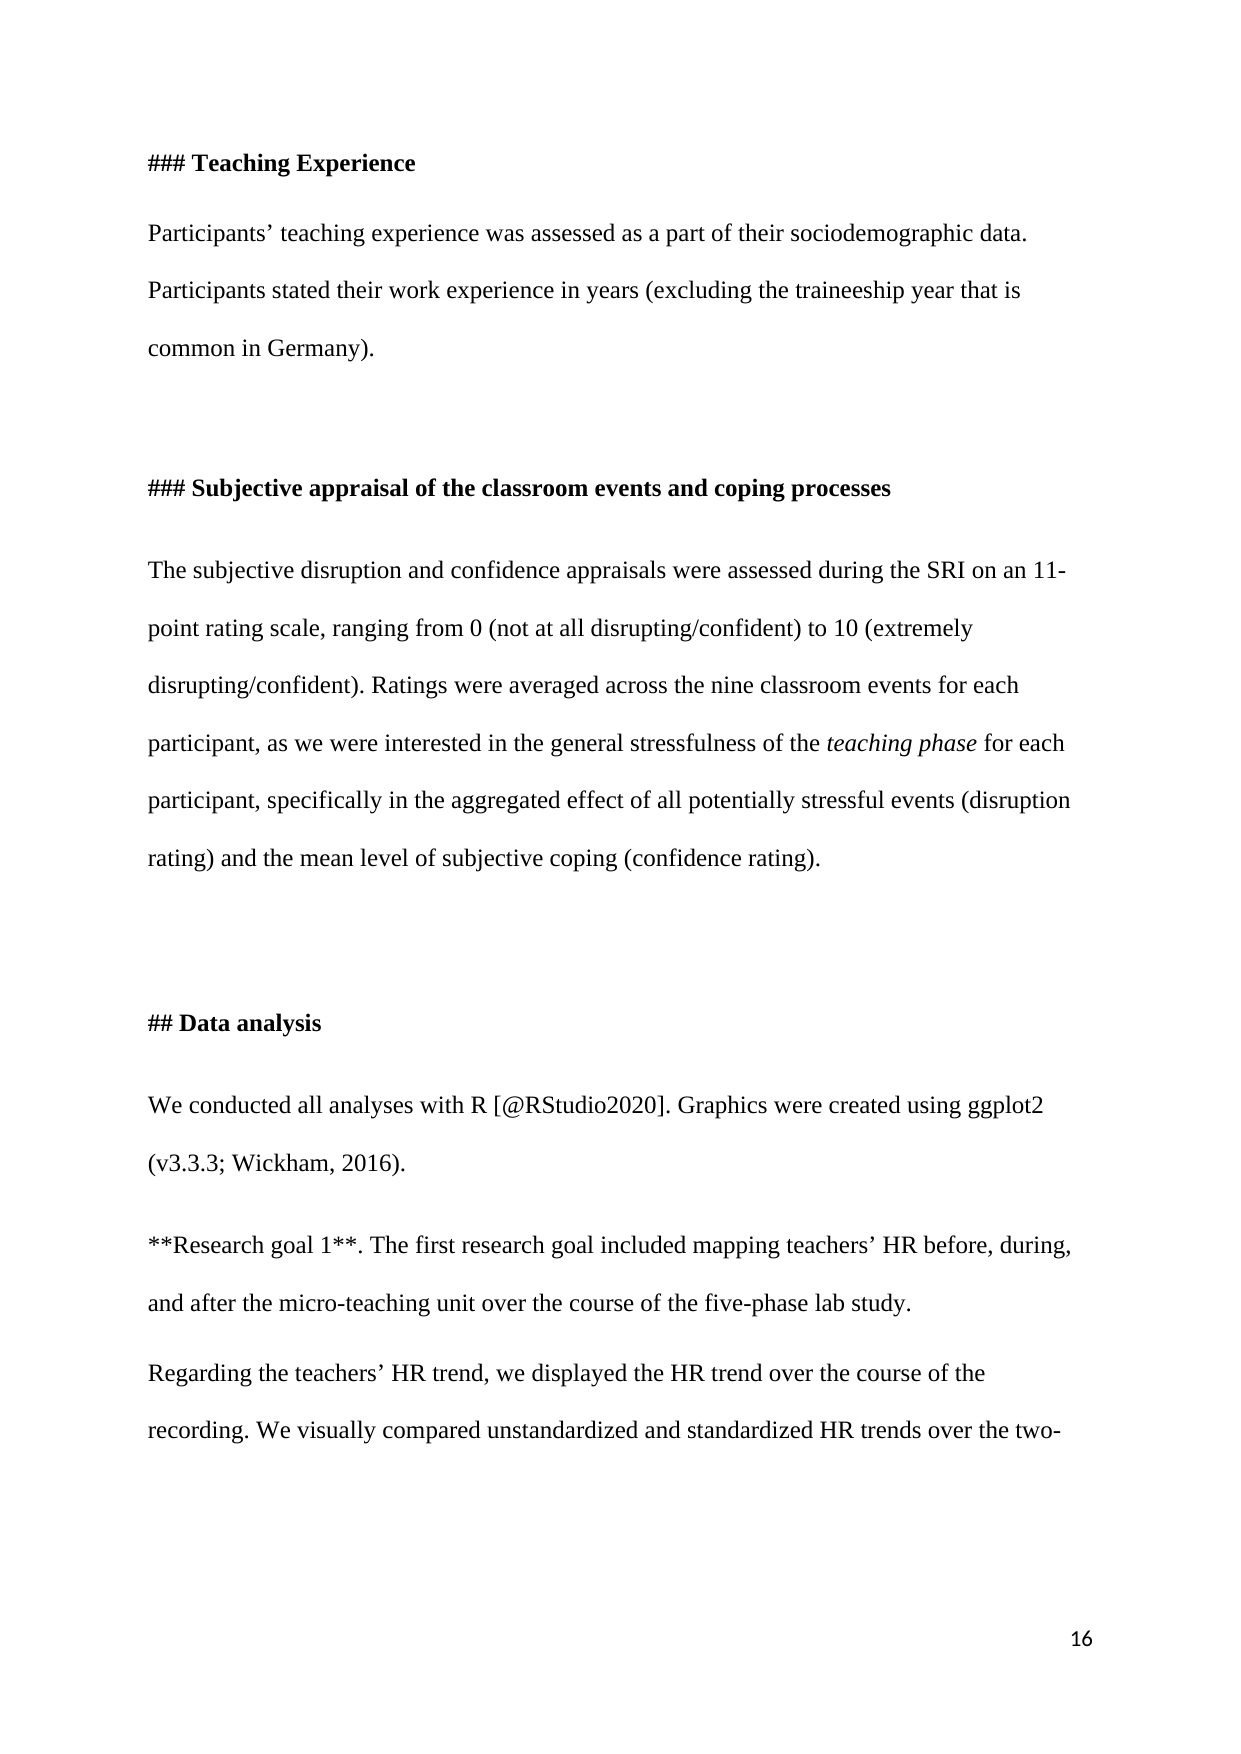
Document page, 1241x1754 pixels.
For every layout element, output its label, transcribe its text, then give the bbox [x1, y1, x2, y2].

text We conducted all analyses with R [@RStudio2020]. Graphics were created using ggplot2 (v3.3.3; Wickham, 2016). [148, 1090, 1093, 1176]
text The subjective disruption and confidence appraisals were assessed during the SRI on an 11-point rating scale, ranging from 0 (not at all disrupting/confident) to 10 (extremely disrupting/confident). Ratings were averaged across the nine classroom events for each participant, as we were interested in the general stressfulness of the teaching phase for each participant, specifically in the aggregated effect of all potentially stressful events (disruption rating) and the mean level of subjective coping (confidence rating). [148, 555, 1093, 871]
text ## Data analysis [148, 1008, 1093, 1036]
text ### Subjective appraisal of the classroom events and coping processes [148, 473, 1093, 501]
text ### Teaching Experience [148, 148, 1093, 176]
text Participants’ teaching experience was assessed as a part of their sociodemographic data. Participants stated their work experience in years (excluding the traineeship year that is common in Germany). [148, 218, 1093, 361]
text **Research goal 1**. The first research goal included mapping teachers’ HR before, during, and after the micro-teaching unit over the course of the five-phase lab study. [148, 1230, 1093, 1316]
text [148, 1358, 1093, 1501]
